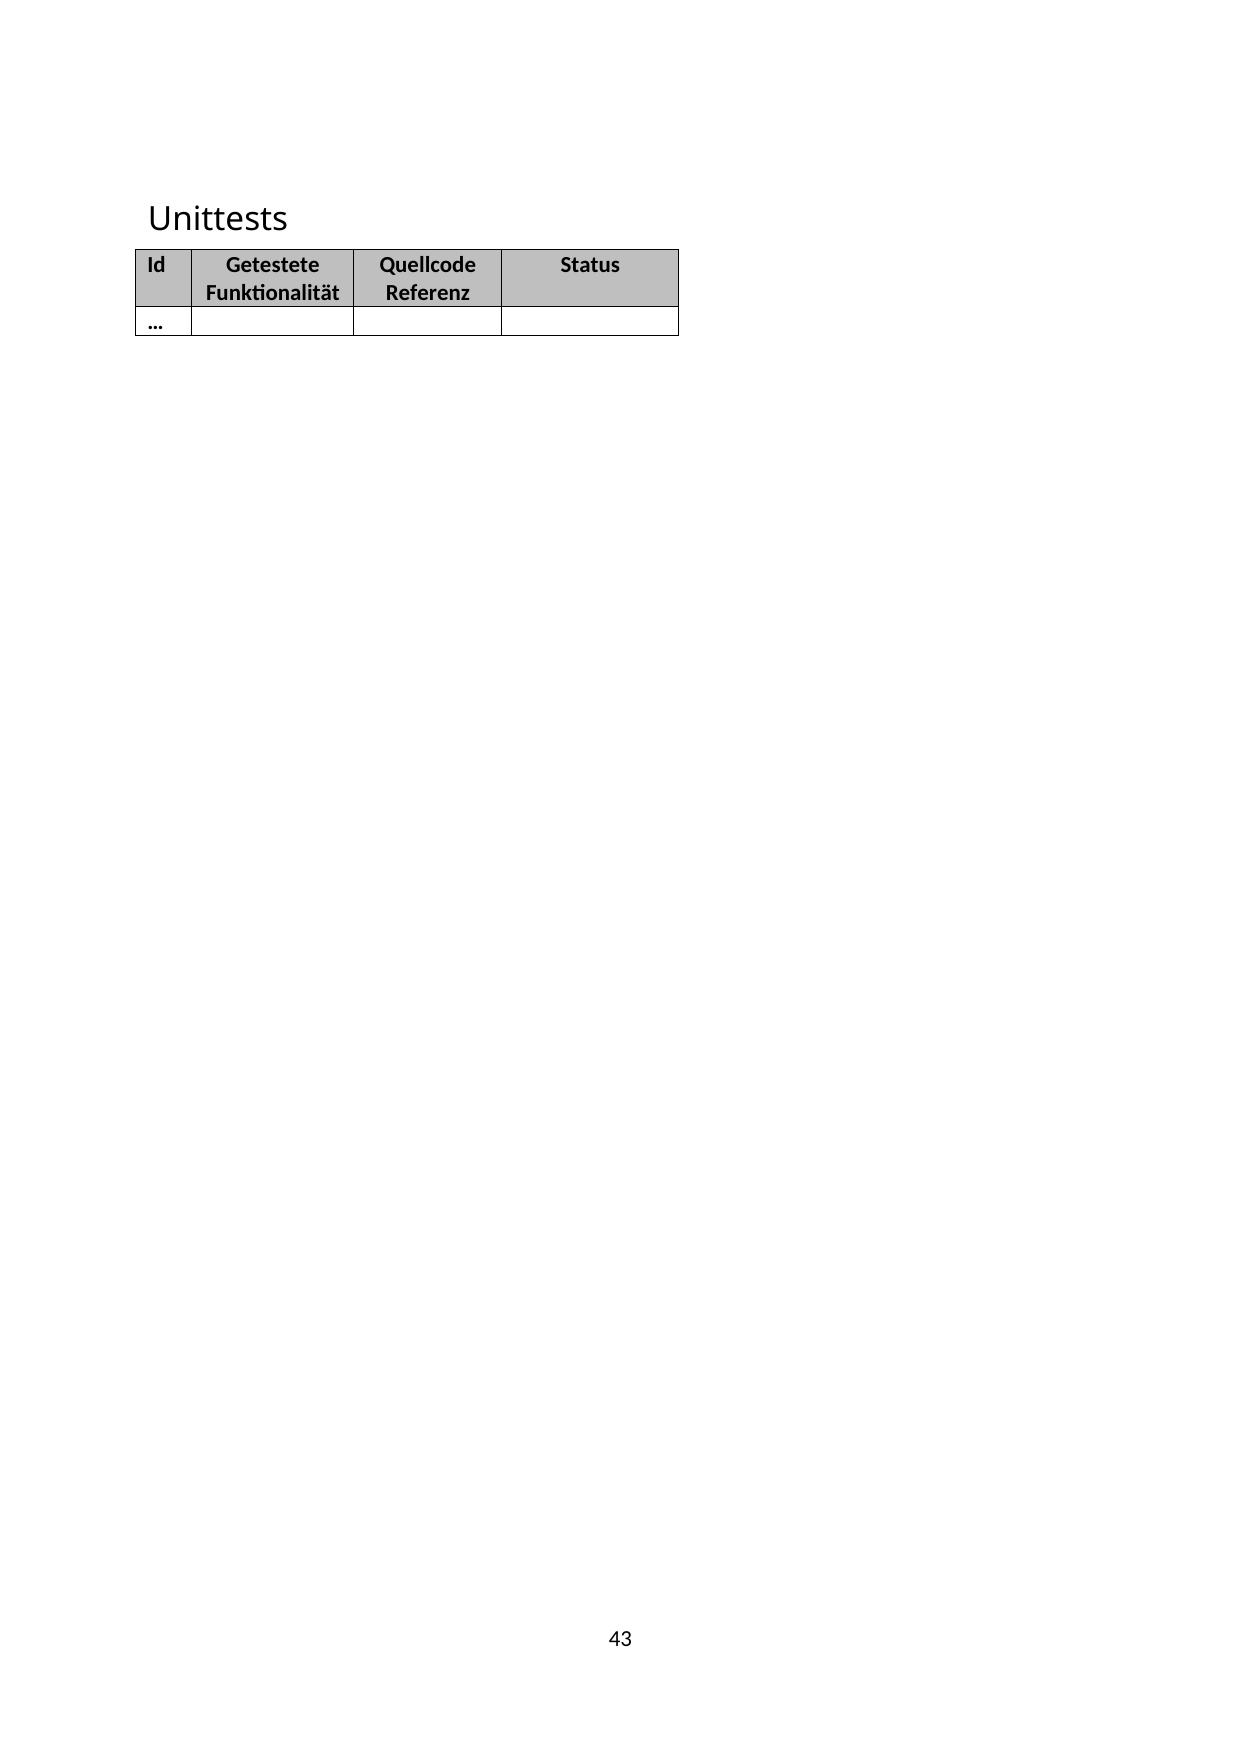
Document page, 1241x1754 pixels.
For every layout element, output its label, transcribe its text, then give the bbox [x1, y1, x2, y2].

table_cell [354, 307, 501, 335]
table_cell [502, 307, 678, 335]
table_header Quellcode Referenz [354, 250, 501, 306]
subtitle Unittests [148, 194, 1093, 240]
table_header Status [502, 250, 678, 306]
table_cell [192, 307, 353, 335]
table_cell … [136, 307, 191, 335]
table_header Getestete Funktionalität [192, 250, 353, 306]
table_header Id [136, 250, 191, 306]
